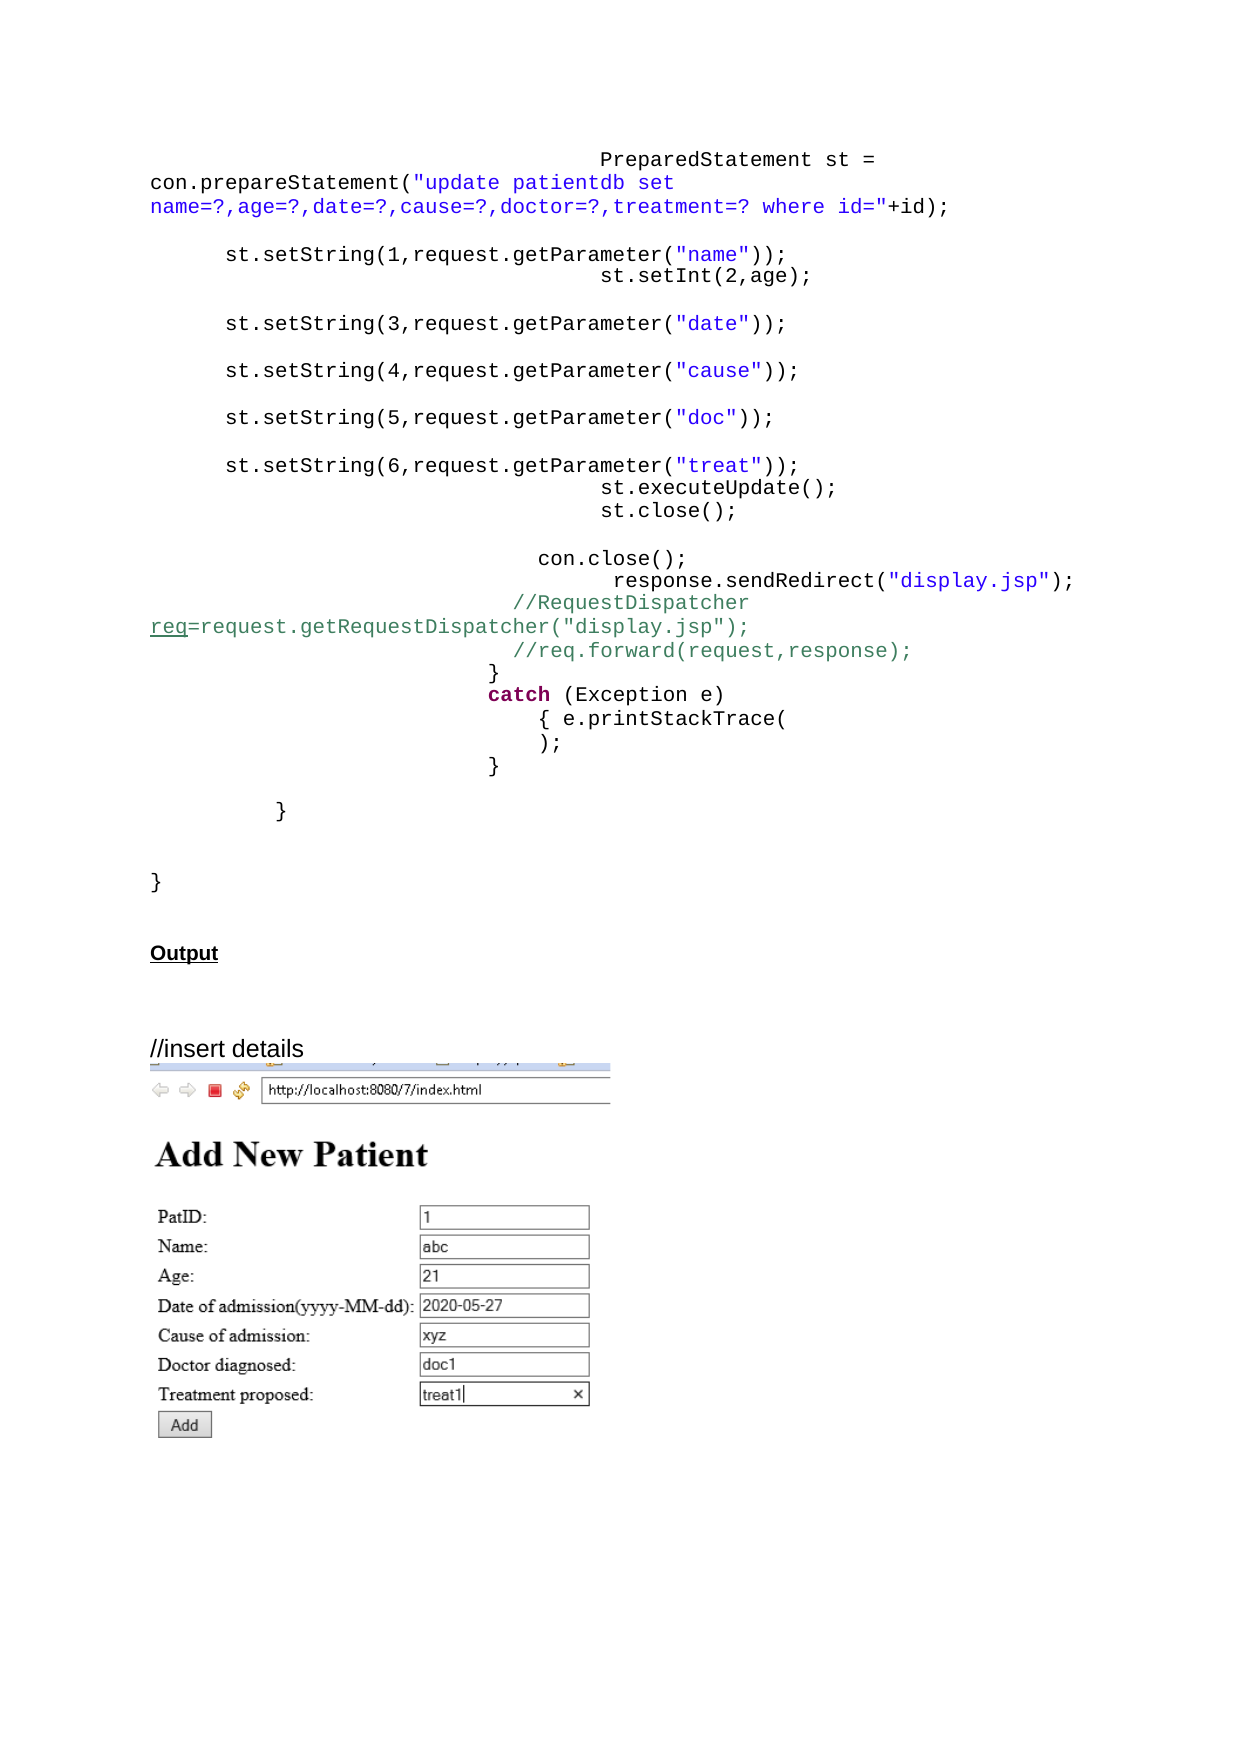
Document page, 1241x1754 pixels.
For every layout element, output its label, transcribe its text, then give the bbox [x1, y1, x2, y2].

text st.executeUpdate(); st.close(); [600, 477, 839, 524]
text PreparedStatement st = con.prepareStatement("update patientdb set name=?,age=?,date=?,cause=?,doctor=?,treatment=? where id="+id); [150, 148, 952, 219]
text //req.forward(request,response); [513, 639, 1221, 661]
text } [488, 662, 1221, 684]
text catch (Exception e) { e.printStackTrace(); [488, 684, 789, 755]
subtitle Output [150, 941, 1221, 965]
text //RequestDispatcher req=request.getRequestDispatcher("display.jsp"); [150, 592, 752, 639]
text } [488, 756, 1221, 777]
text } [275, 801, 1221, 824]
picture [150, 1063, 611, 1438]
text st.setString(6,request.getParameter("treat")); [225, 454, 1221, 477]
text response.sendRedirect("display.jsp"); [613, 570, 1221, 592]
text } [150, 871, 1221, 895]
text //insert details [150, 1034, 1221, 1063]
text st.setInt(2,age); st.setString(3,request.getParameter("date")); st.setString(4,request.getParameter("cause")); st.setString(5,request.getParameter("doc")); [225, 265, 814, 431]
text con.close(); [538, 548, 1221, 570]
text st.setString(1,request.getParameter("name")); [225, 243, 1221, 265]
